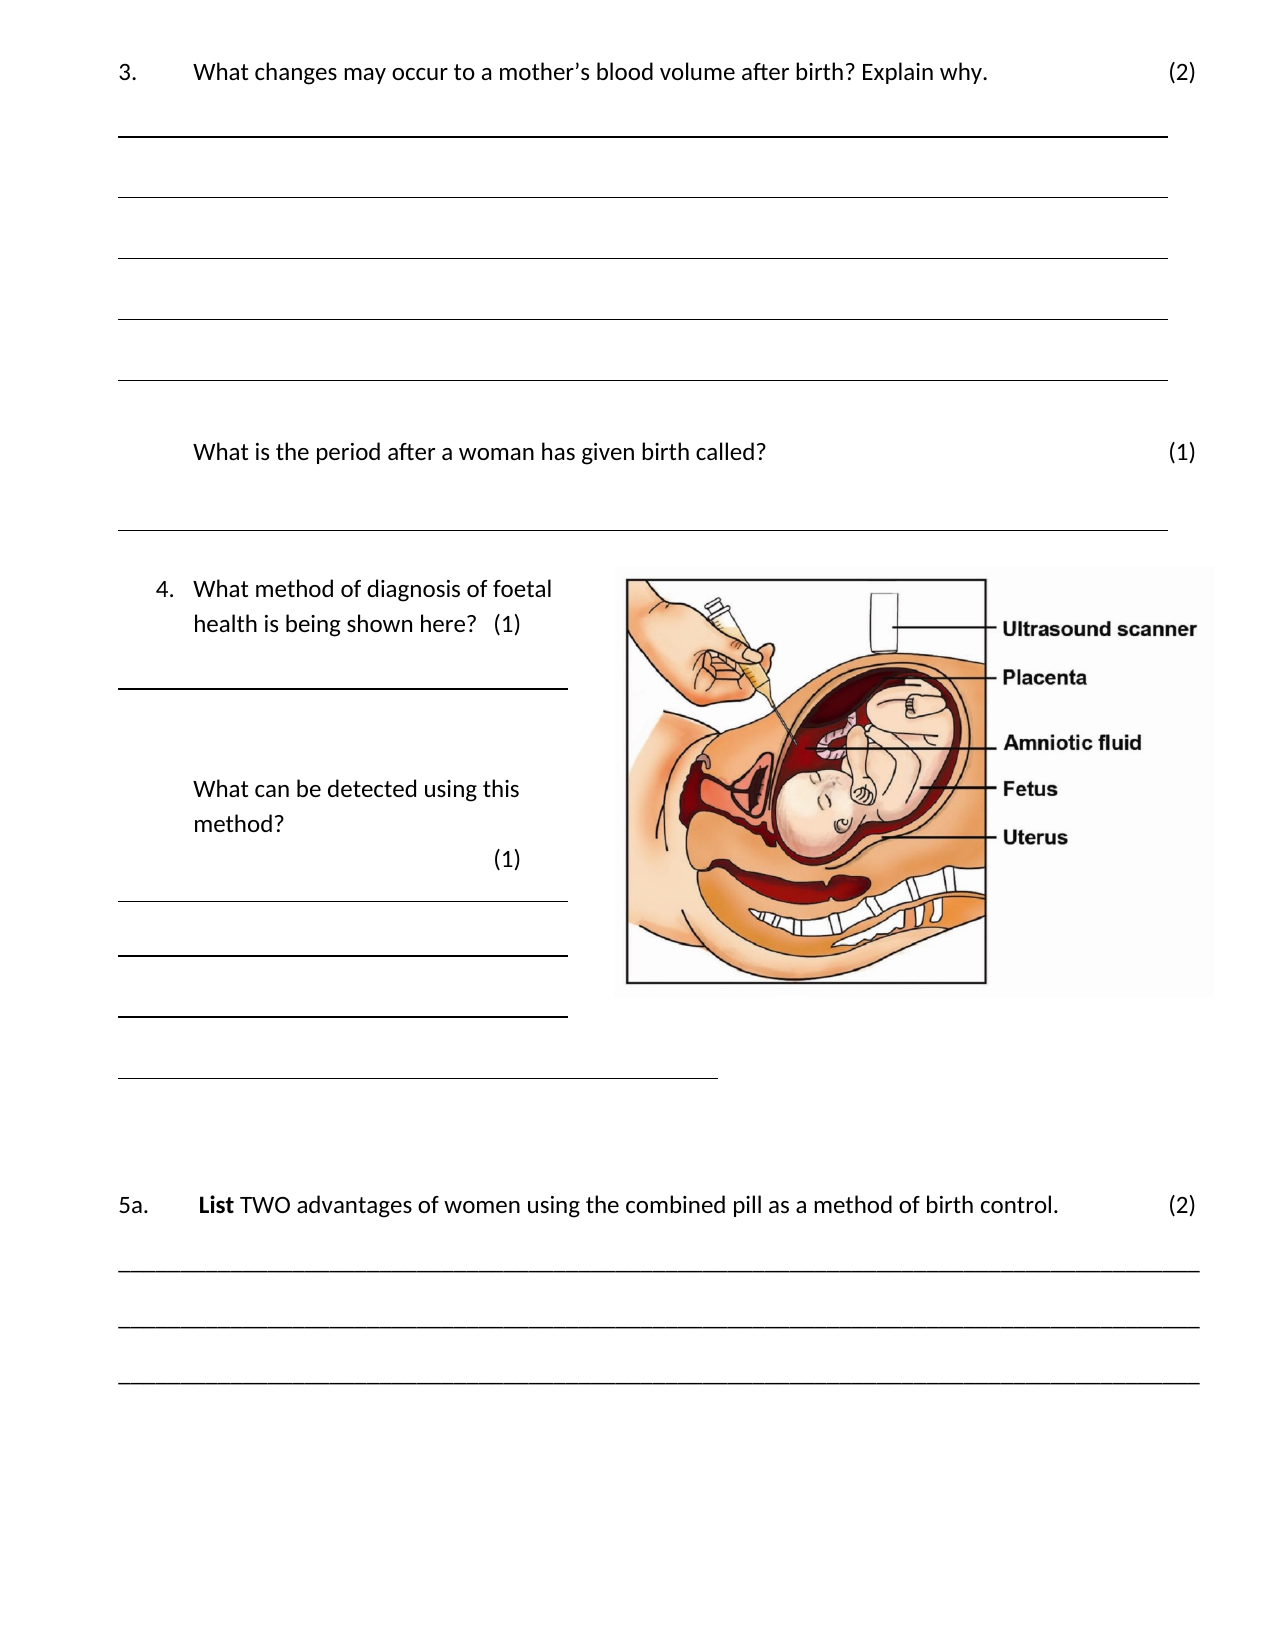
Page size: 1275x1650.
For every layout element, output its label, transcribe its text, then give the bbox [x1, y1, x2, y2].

text 3. What changes may occur to a mother’s blood volume after birth? Explain why. (2) [118, 56, 1209, 87]
picture [614, 566, 1214, 997]
text 5a. List TWO advantages of women using the combined pill as a method of birth control. (2) [118, 1189, 1209, 1220]
list What method of diagnosis of foetal health is being shown here? (1) [156, 573, 614, 639]
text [118, 1301, 1209, 1331]
text What can be detected using this method? (1) [193, 773, 614, 874]
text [118, 1357, 1209, 1387]
list What is the period after a woman has given birth called? (1) [118, 436, 1209, 466]
text _______________________________________________________________________________________ [118, 1245, 1209, 1276]
